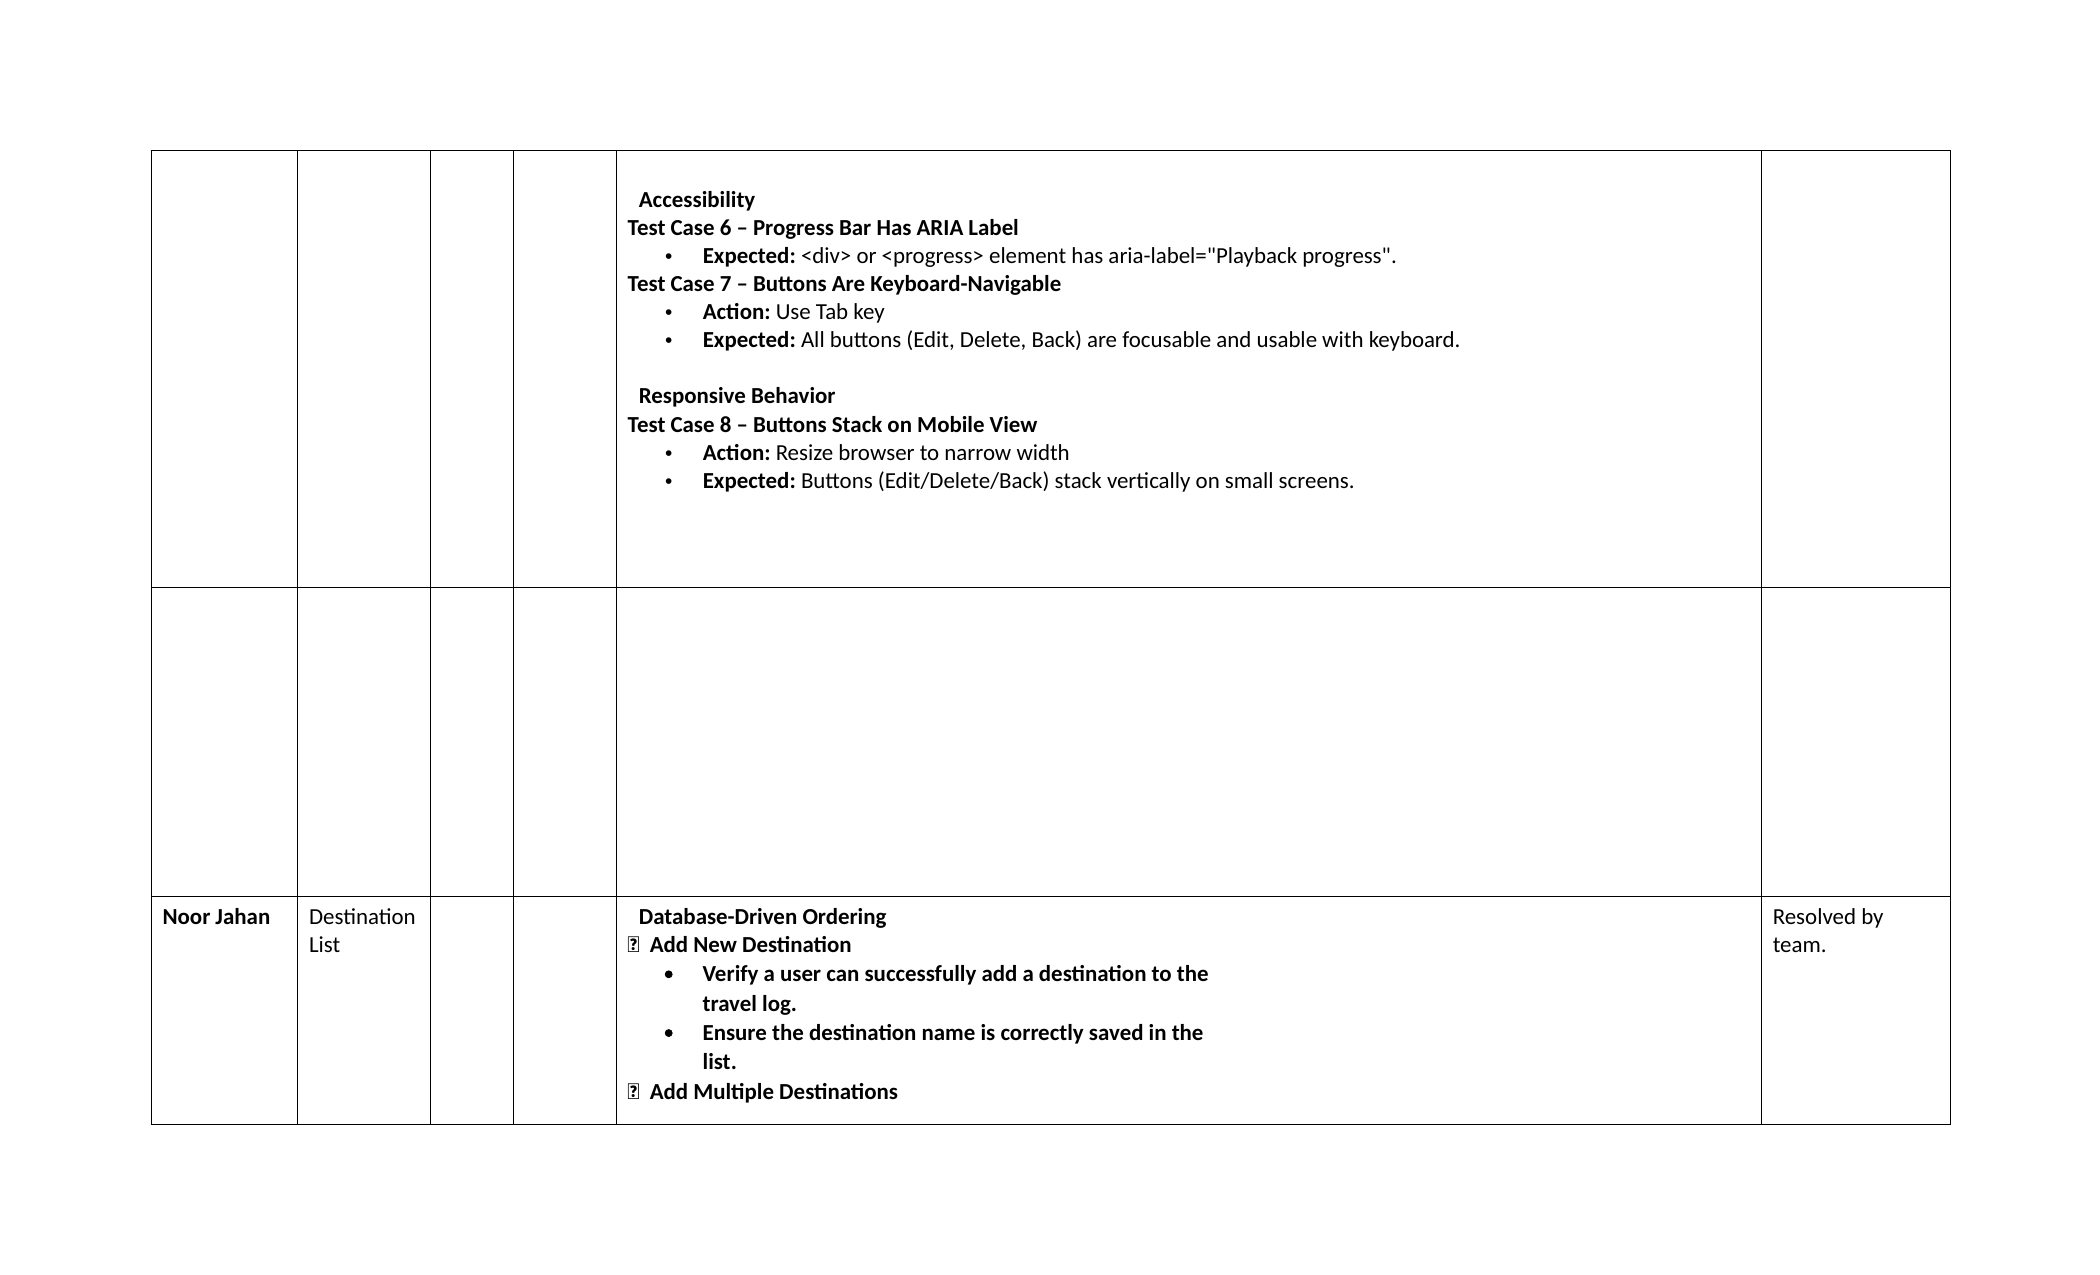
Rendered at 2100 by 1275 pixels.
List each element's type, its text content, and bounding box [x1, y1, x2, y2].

table_cell Destination List [298, 897, 430, 1124]
table_header [514, 151, 616, 587]
table_header [1762, 151, 1950, 587]
table_header Accessibility Test Case 6 – Progress Bar Has ARIA Label Expected: <div> or <progress> element has aria-label="Playback progress". Test Case 7 – Buttons Are Keyboard-Navigable Action: Use Tab key Expected: All buttons (Edit, Delete, Back) are focusable and usable with keyboard. Responsive Behavior Test Case 8 – Buttons Stack on Mobile View Action: Resize browser to narrow width Expected: Buttons (Edit/Delete/Back) stack vertically on small screens. [617, 151, 1761, 587]
table_cell [298, 588, 430, 896]
table_cell [617, 588, 1761, 896]
table_header [431, 151, 513, 587]
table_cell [617, 897, 1761, 1124]
table_cell [514, 897, 616, 1124]
table_cell [431, 588, 513, 896]
table_cell [152, 588, 297, 896]
table_header [298, 151, 430, 587]
table_header [152, 151, 297, 587]
table_cell Noor Jahan [152, 897, 297, 1124]
table_cell [431, 897, 513, 1124]
table_cell [514, 588, 616, 896]
table_cell [1762, 588, 1950, 896]
table_cell Resolved by team. [1762, 897, 1950, 1124]
